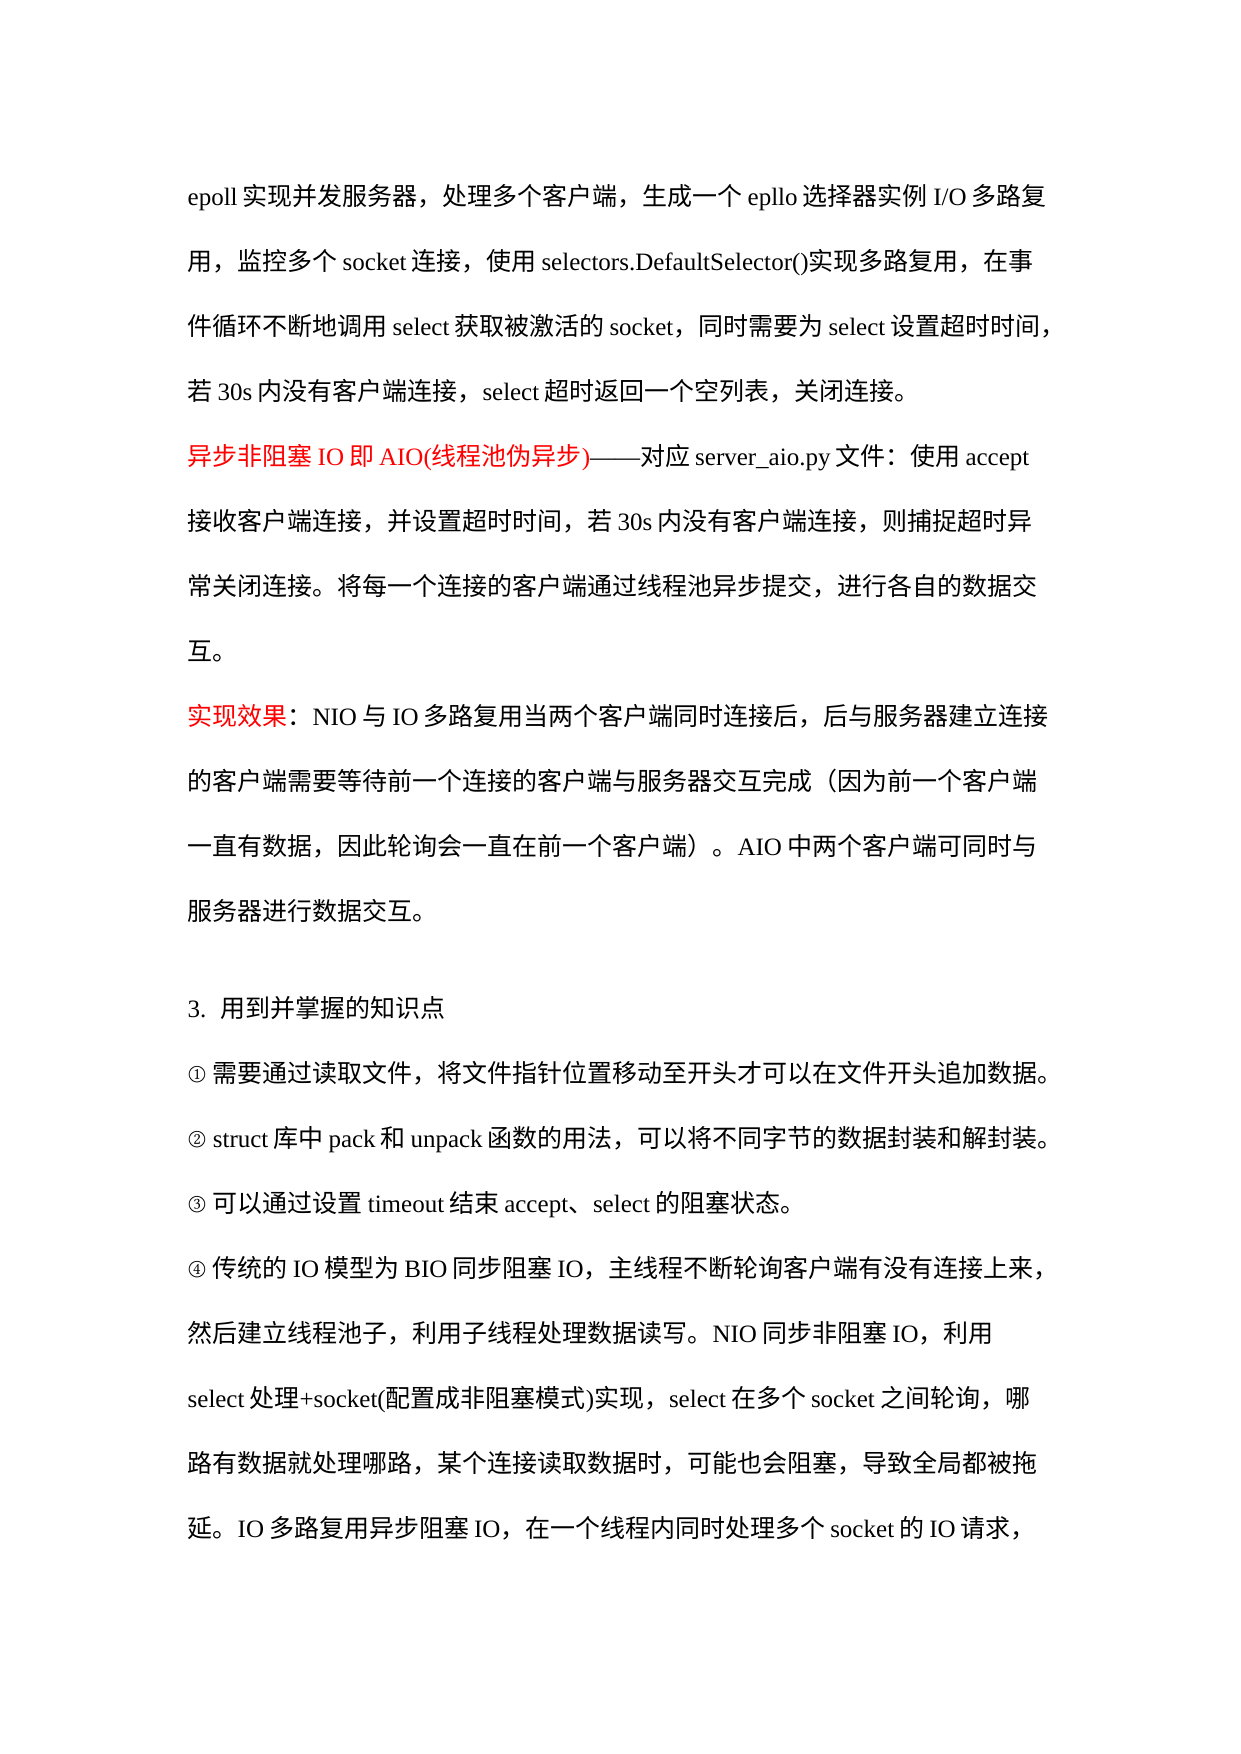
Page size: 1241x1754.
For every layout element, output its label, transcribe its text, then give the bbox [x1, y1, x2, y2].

list ① 需要通过读取文件，将文件指针位置移动至开头才可以在文件开头追加数据。 [187, 1039, 1053, 1104]
list ② struct库中pack和unpack函数的用法，可以将不同字节的数据封装和解封装。 [187, 1104, 1053, 1169]
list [187, 162, 1053, 422]
list 实现效果：NIO与IO多路复用当两个客户端同时连接后，后与服务器建立连接的客户端需要等待前一个连接的客户端与服务器交互完成（因为前一个客户端一直有数据，因此轮询会一直在前一个客户端）。AIO中两个客户端可同时与服务器进行数据交互。 [187, 682, 1053, 942]
list ③ 可以通过设置timeout结束accept、select的阻塞状态。 [187, 1169, 1053, 1234]
list 用到并掌握的知识点 [187, 974, 1053, 1039]
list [187, 1234, 1053, 1559]
list 异步非阻塞IO即AIO(线程池伪异步)——对应server_aio.py文件：使用accept接收客户端连接，并设置超时时间，若30s内没有客户端连接，则捕捉超时异常关闭连接。将每一个连接的客户端通过线程池异步提交，进行各自的数据交互。 [187, 422, 1053, 682]
